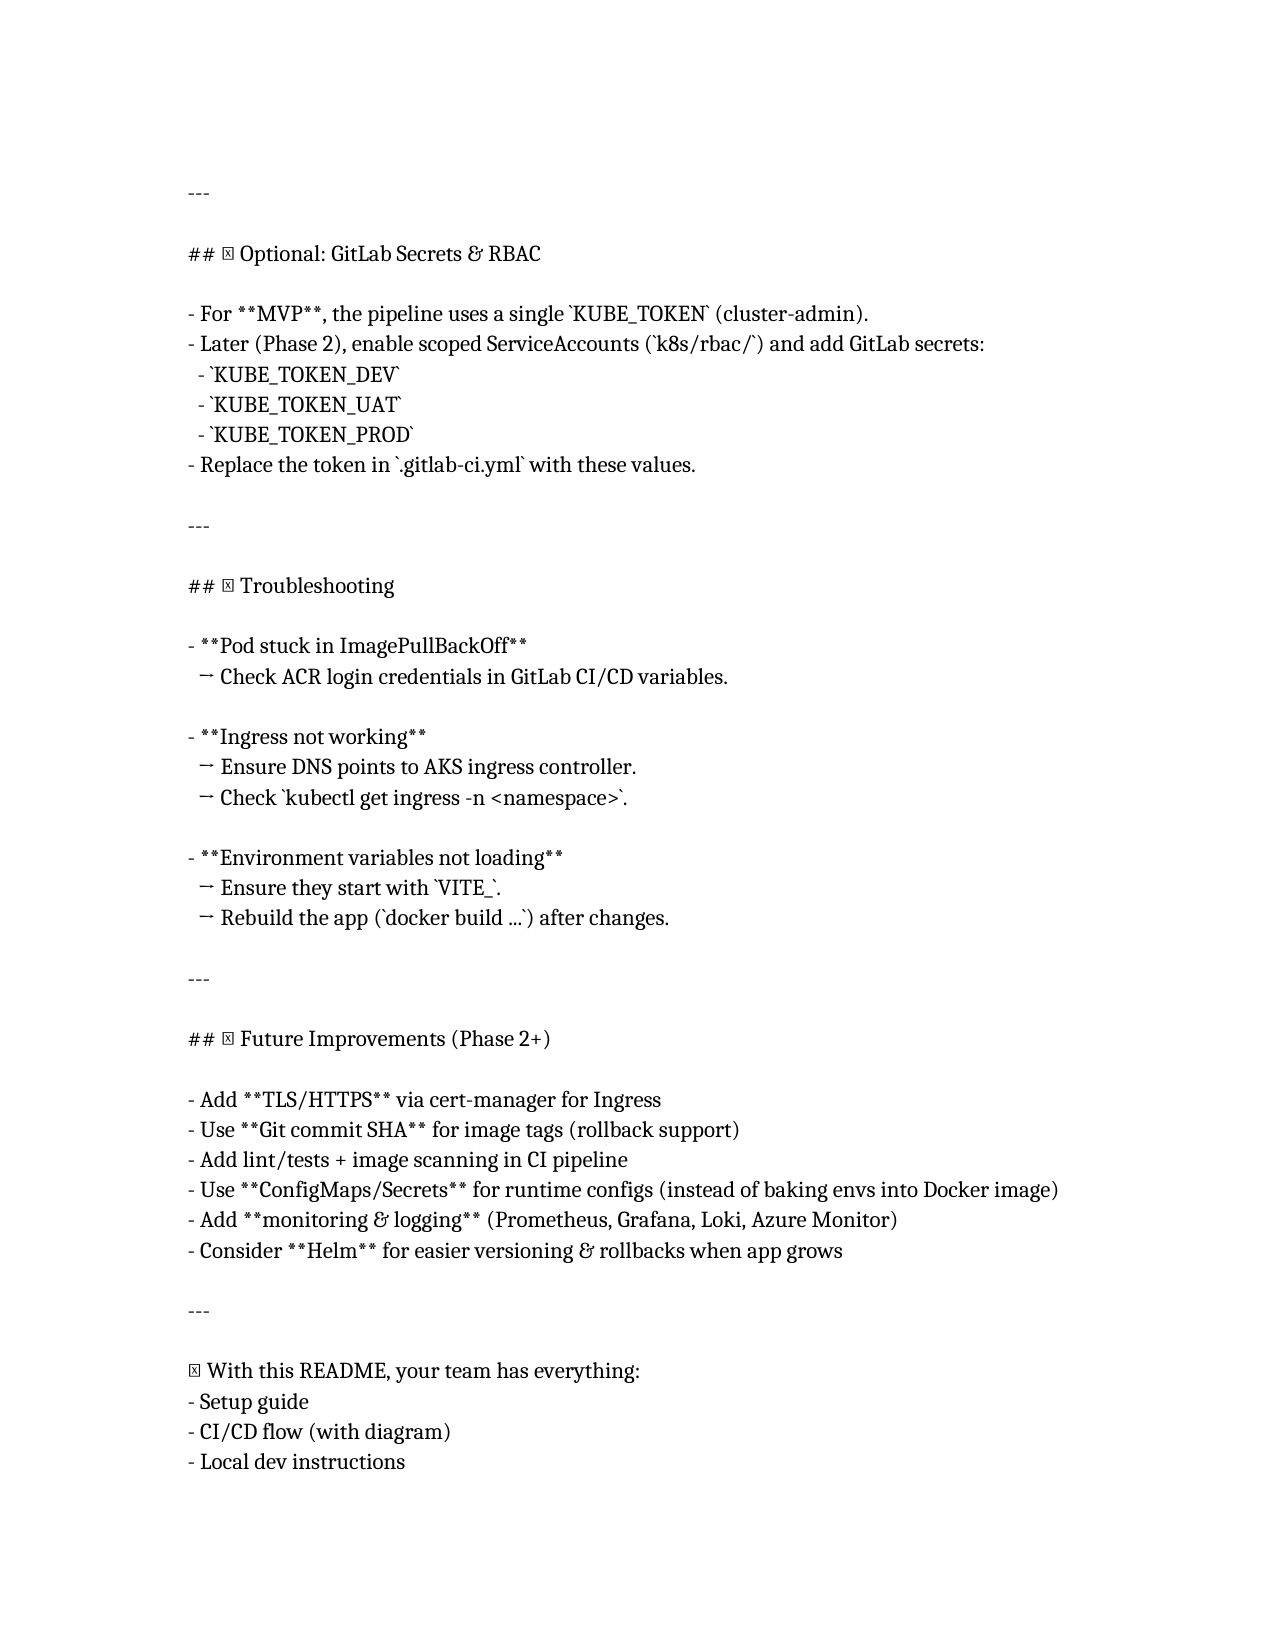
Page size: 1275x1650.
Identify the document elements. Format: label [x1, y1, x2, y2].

text [187, 150, 1087, 1475]
